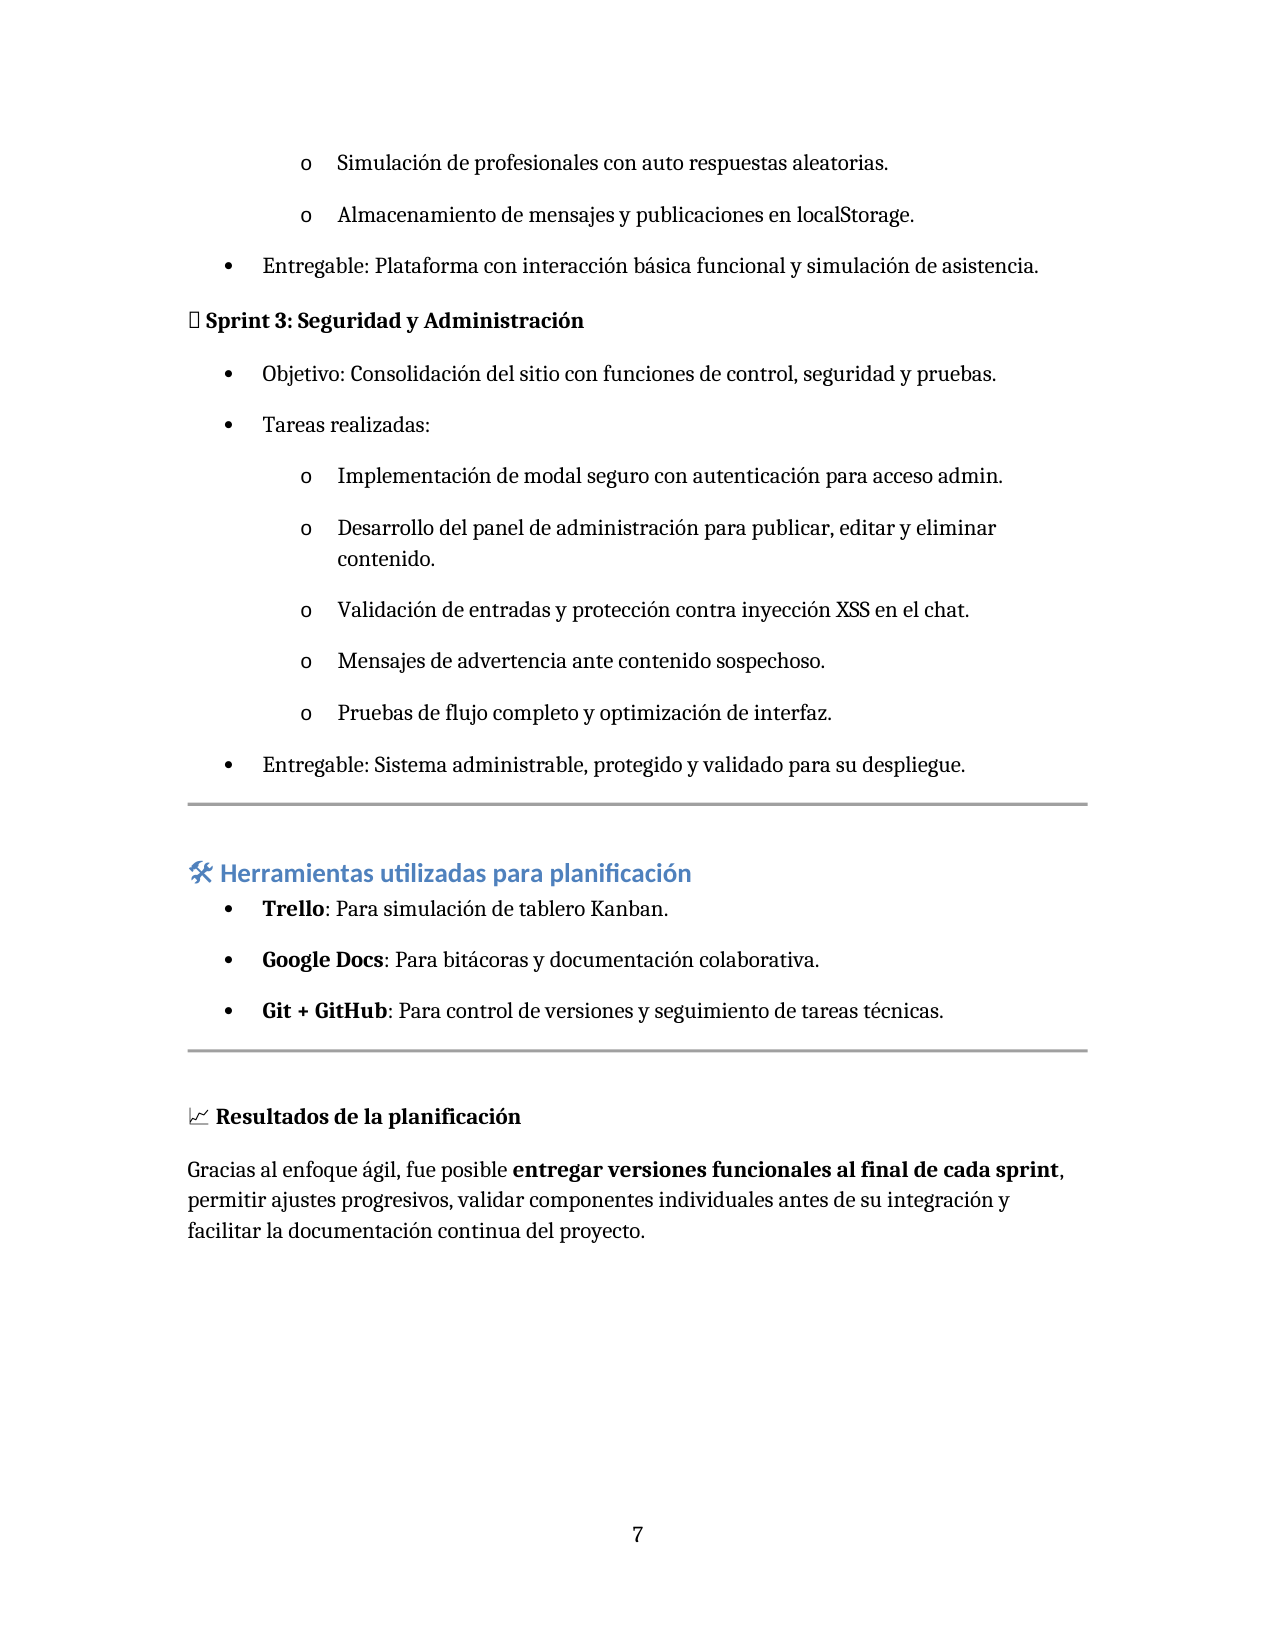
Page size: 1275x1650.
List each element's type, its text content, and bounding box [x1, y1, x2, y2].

list Trello: Para simulación de tablero Kanban. [225, 896, 1087, 922]
list Desarrollo del panel de administración para publicar, editar y eliminar contenido. [300, 515, 1087, 572]
list Objetivo: Consolidación del sitio con funciones de control, seguridad y pruebas. [225, 361, 1087, 387]
list Validación de entradas y protección contra inyección XSS en el chat. [300, 597, 1087, 623]
list Tareas realizadas: [225, 412, 1087, 438]
list Pruebas de flujo completo y optimización de interfaz. [300, 700, 1087, 727]
list Simulación de profesionales con auto respuestas aleatorias. [300, 150, 1087, 177]
list Mensajes de advertencia ante contenido sospechoso. [300, 648, 1087, 675]
text Gracias al enfoque ágil, fue posible entregar versiones funcionales al final de cada sprint, permitir ajustes progresivos, validar componentes individuales antes de su integración y facilitar la documentación continua del proyecto. [187, 1157, 1087, 1244]
text 📈 Resultados de la planificación [187, 1100, 1087, 1132]
list Implementación de modal seguro con autenticación para acceso admin. [300, 463, 1087, 490]
subtitle 🛠️ Herramientas utilizadas para planificación [187, 854, 1087, 891]
list Entregable: Plataforma con interacción básica funcional y simulación de asistencia. [225, 253, 1087, 280]
list Google Docs: Para bitácoras y documentación colaborativa. [225, 947, 1087, 973]
list Git + GitHub: Para control de versiones y seguimiento de tareas técnicas. [225, 998, 1087, 1024]
list Entregable: Sistema administrable, protegido y validado para su despliegue. [225, 752, 1087, 778]
text ✅ Sprint 3: Seguridad y Administración [187, 304, 1087, 336]
list Almacenamiento de mensajes y publicaciones en localStorage. [300, 202, 1087, 228]
